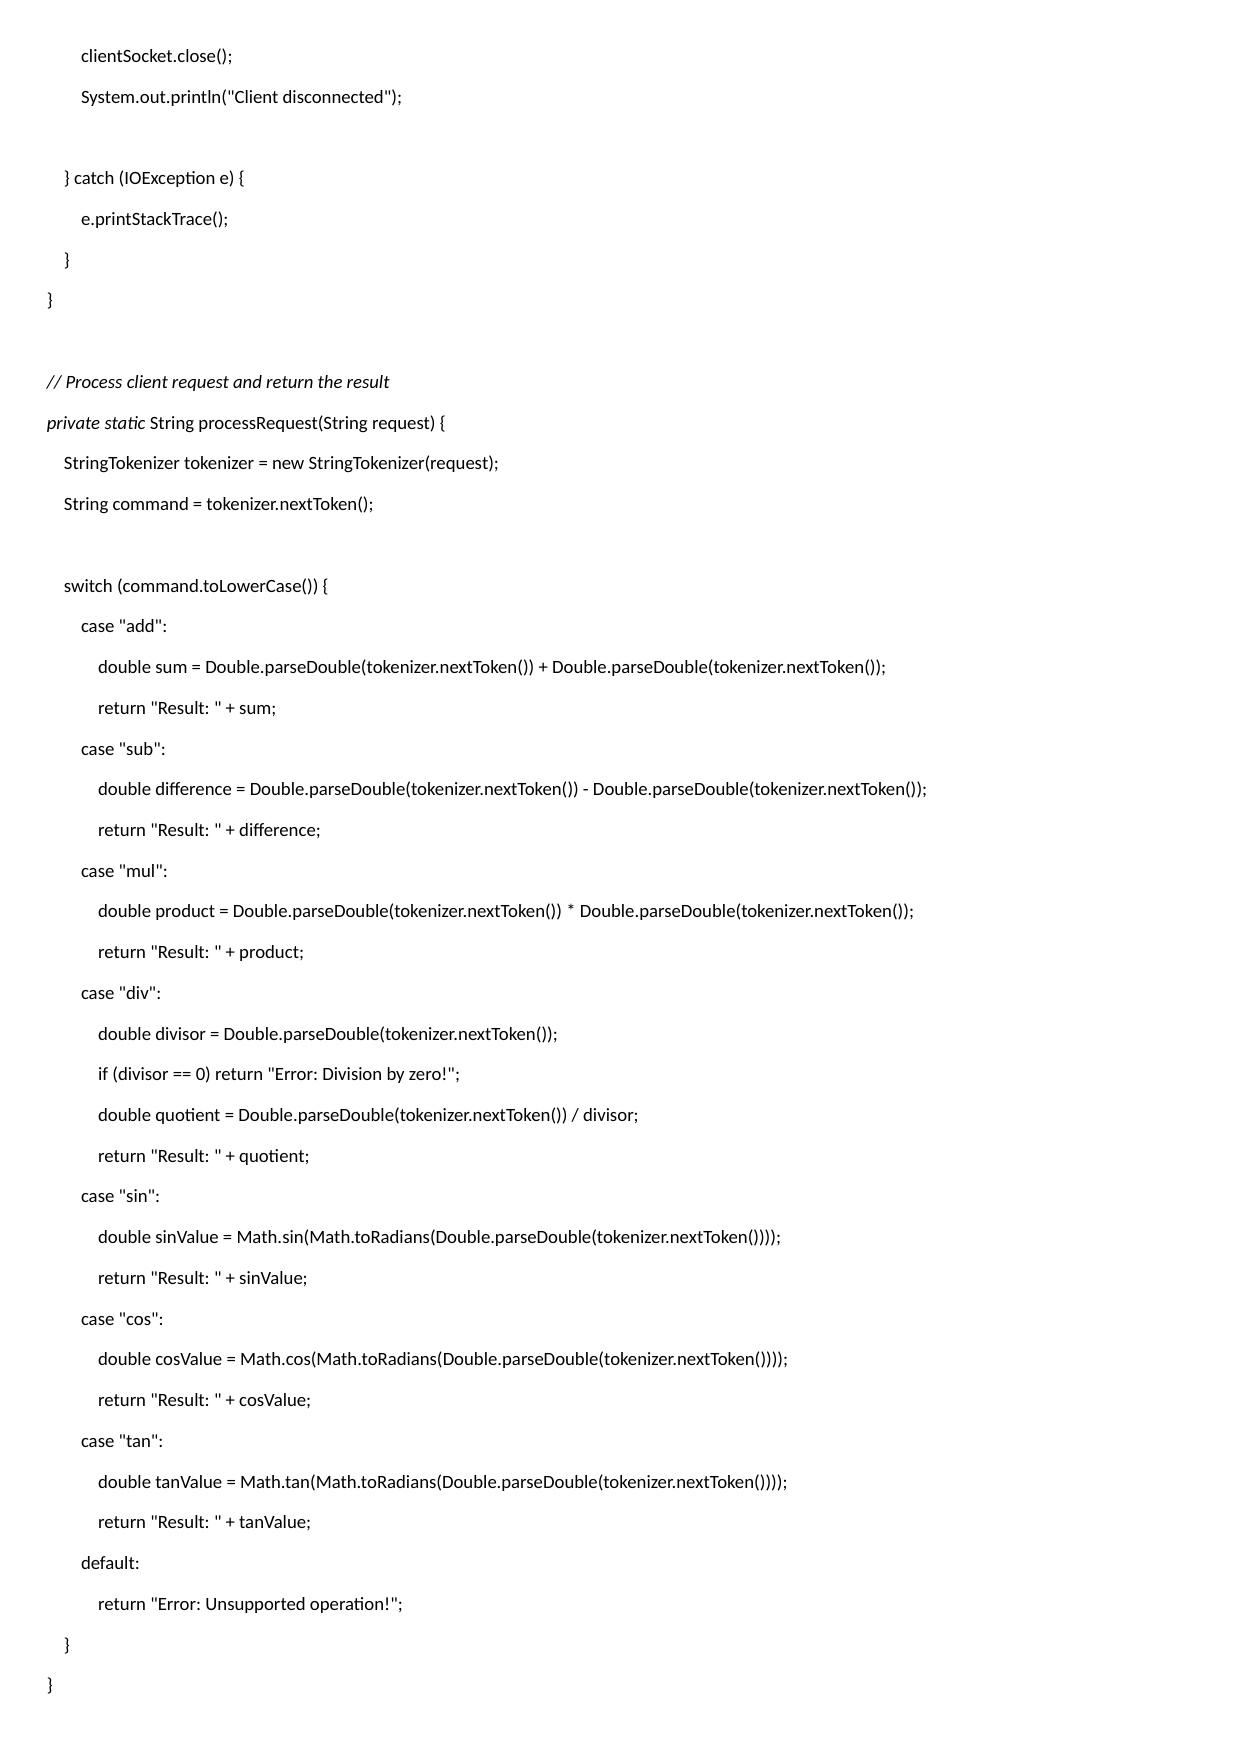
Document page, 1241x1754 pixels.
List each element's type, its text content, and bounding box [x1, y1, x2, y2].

text double divisor = Double.parseDouble(tokenizer.nextToken()); [29, 1022, 1211, 1045]
text clientSocket.close(); [29, 44, 1211, 67]
text double quotient = Double.parseDouble(tokenizer.nextToken()) / divisor; [29, 1103, 1211, 1126]
text case "tan": [29, 1429, 1211, 1452]
text // Process client request and return the result [29, 370, 1211, 393]
text } [29, 289, 1211, 312]
text switch (command.toLowerCase()) { [29, 574, 1211, 597]
text double difference = Double.parseDouble(tokenizer.nextToken()) - Double.parseDouble(tokenizer.nextToken()); [29, 777, 1211, 800]
text double sum = Double.parseDouble(tokenizer.nextToken()) + Double.parseDouble(tokenizer.nextToken()); [29, 655, 1211, 678]
text } [29, 248, 1211, 271]
text return "Result: " + cosValue; [29, 1388, 1211, 1411]
text case "div": [29, 981, 1211, 1004]
text return "Result: " + sinValue; [29, 1266, 1211, 1289]
text double cosValue = Math.cos(Math.toRadians(Double.parseDouble(tokenizer.nextToken()))); [29, 1348, 1211, 1371]
text return "Result: " + tanValue; [29, 1511, 1211, 1533]
text String command = tokenizer.nextToken(); [29, 492, 1211, 515]
text double sinValue = Math.sin(Math.toRadians(Double.parseDouble(tokenizer.nextToken()))); [29, 1225, 1211, 1248]
text StringTokenizer tokenizer = new StringTokenizer(request); [29, 452, 1211, 474]
text double tanValue = Math.tan(Math.toRadians(Double.parseDouble(tokenizer.nextToken()))); [29, 1470, 1211, 1493]
text return "Result: " + sum; [29, 696, 1211, 719]
text return "Result: " + quotient; [29, 1144, 1211, 1167]
text case "sin": [29, 1185, 1211, 1208]
text return "Result: " + product; [29, 940, 1211, 963]
text case "cos": [29, 1307, 1211, 1330]
text double product = Double.parseDouble(tokenizer.nextToken()) * Double.parseDouble(tokenizer.nextToken()); [29, 899, 1211, 922]
text } [29, 1633, 1211, 1656]
text return "Error: Unsupported operation!"; [29, 1592, 1211, 1615]
text private static String processRequest(String request) { [29, 411, 1211, 434]
text return "Result: " + difference; [29, 818, 1211, 841]
text System.out.println("Client disconnected"); [29, 85, 1211, 108]
text } catch (IOException e) { [29, 166, 1211, 189]
text } [29, 1673, 1211, 1696]
text e.printStackTrace(); [29, 207, 1211, 230]
text case "sub": [29, 737, 1211, 759]
text case "add": [29, 614, 1211, 637]
text case "mul": [29, 859, 1211, 882]
text if (divisor == 0) return "Error: Division by zero!"; [29, 1062, 1211, 1085]
text default: [29, 1551, 1211, 1574]
